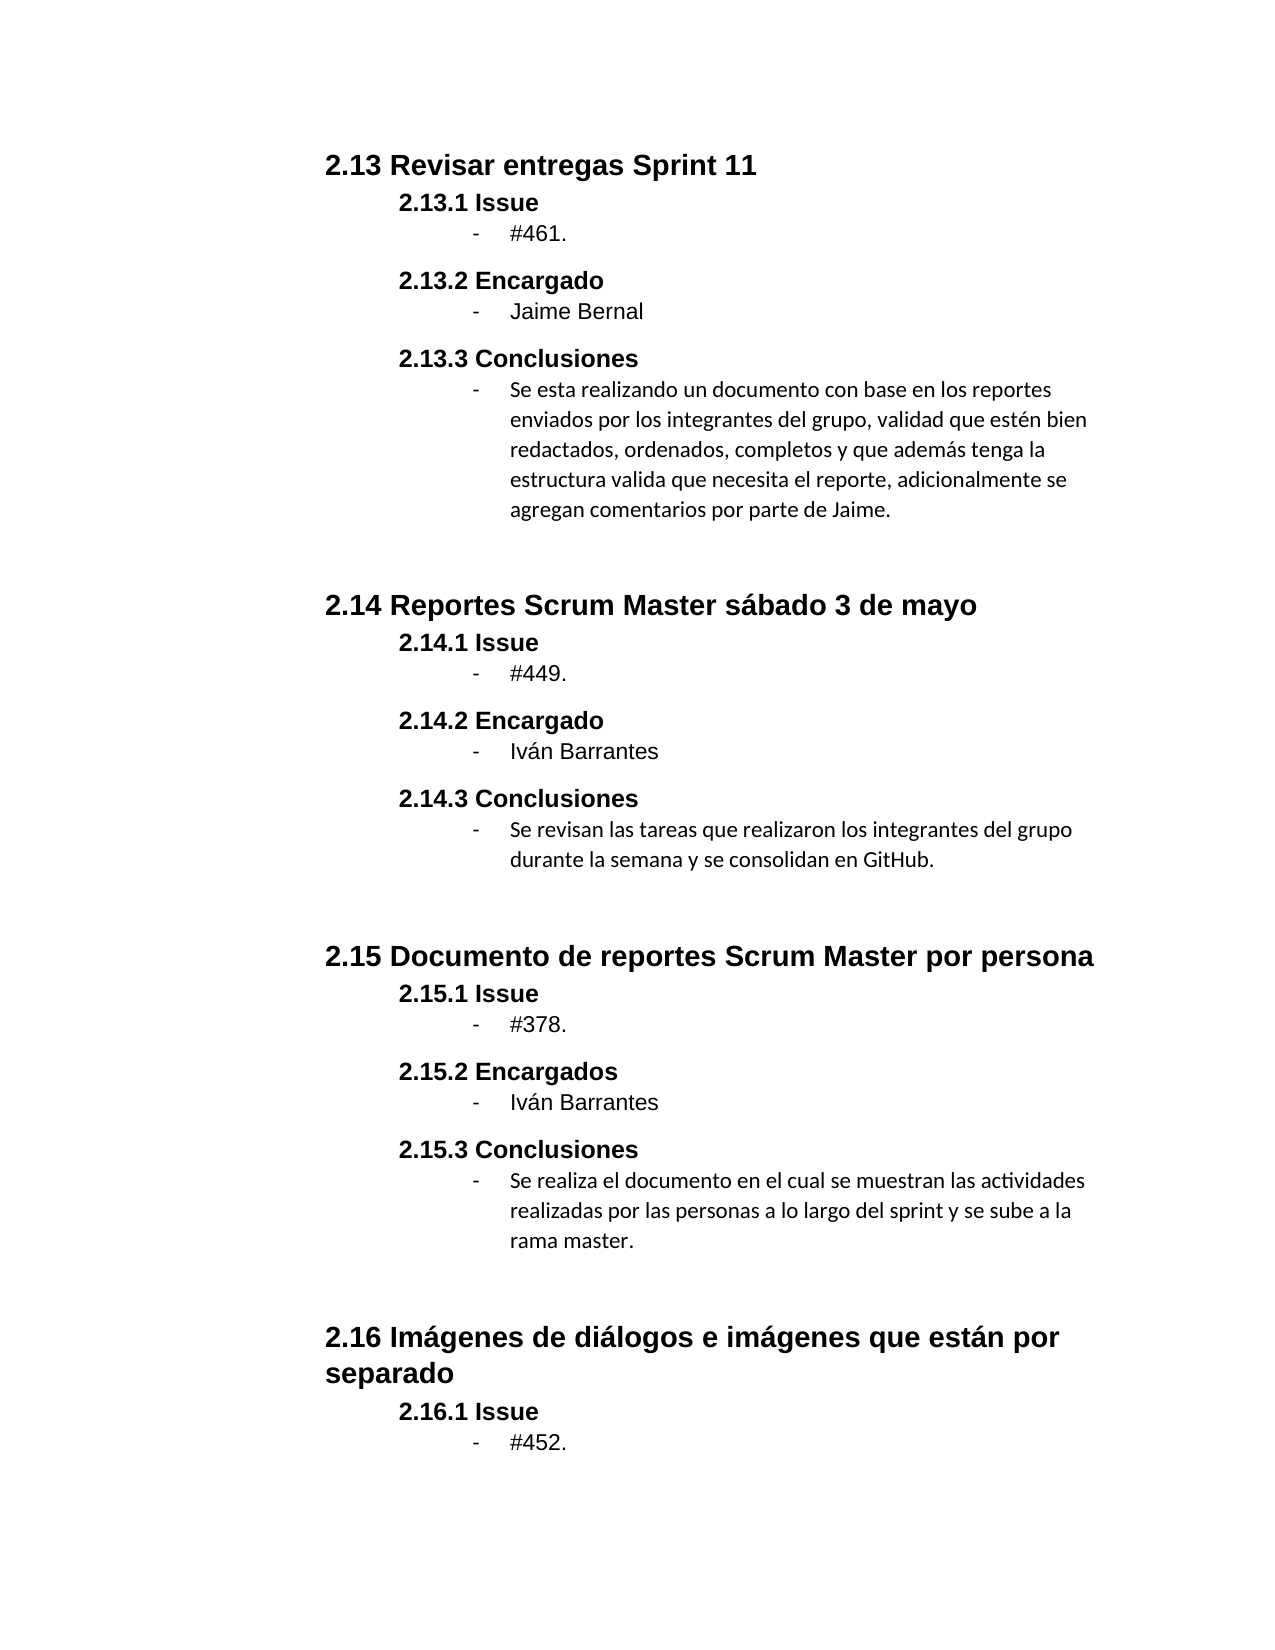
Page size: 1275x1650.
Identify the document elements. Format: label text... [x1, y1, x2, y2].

list #378. [472, 1010, 1098, 1038]
subtitle 2.15.2 Encargados [325, 1057, 1098, 1086]
list Se realiza el documento en el cual se muestran las actividades realizadas por las personas a lo largo del sprint y se sube a la rama master. [472, 1166, 1098, 1254]
subtitle 2.14.2 Encargado [325, 706, 1098, 734]
subtitle 2.13.1 Issue [325, 188, 1098, 217]
list Iván Barrantes [472, 737, 1098, 765]
subtitle 2.15 Documento de reportes Scrum Master por persona [251, 939, 1098, 972]
list Jaime Bernal [472, 297, 1098, 325]
subtitle 2.14.1 Issue [325, 628, 1098, 657]
subtitle 2.13 Revisar entregas Sprint 11 [251, 148, 1098, 181]
subtitle 2.16 Imágenes de diálogos e imágenes que están por separado [325, 1320, 1098, 1390]
subtitle 2.13.2 Encargado [325, 266, 1098, 294]
subtitle 2.14 Reportes Scrum Master sábado 3 de mayo [251, 588, 1098, 621]
list Iván Barrantes [472, 1088, 1098, 1116]
list #461. [472, 219, 1098, 247]
subtitle 2.15.1 Issue [325, 979, 1098, 1008]
subtitle 2.13.3 Conclusiones [325, 344, 1098, 372]
subtitle 2.16.1 Issue [325, 1397, 1098, 1425]
subtitle 2.15.3 Conclusiones [325, 1135, 1098, 1164]
subtitle 2.14.3 Conclusiones [325, 784, 1098, 812]
list #452. [472, 1428, 1098, 1456]
list #449. [472, 659, 1098, 687]
list Se revisan las tareas que realizaron los integrantes del grupo durante la semana y se consolidan en GitHub. [472, 815, 1098, 873]
list Se esta realizando un documento con base en los reportes enviados por los integrantes del grupo, validad que estén bien redactados, ordenados, completos y que además tenga la estructura valida que necesita el reporte, adicionalmente se agregan comentarios por parte de Jaime. [472, 375, 1098, 524]
